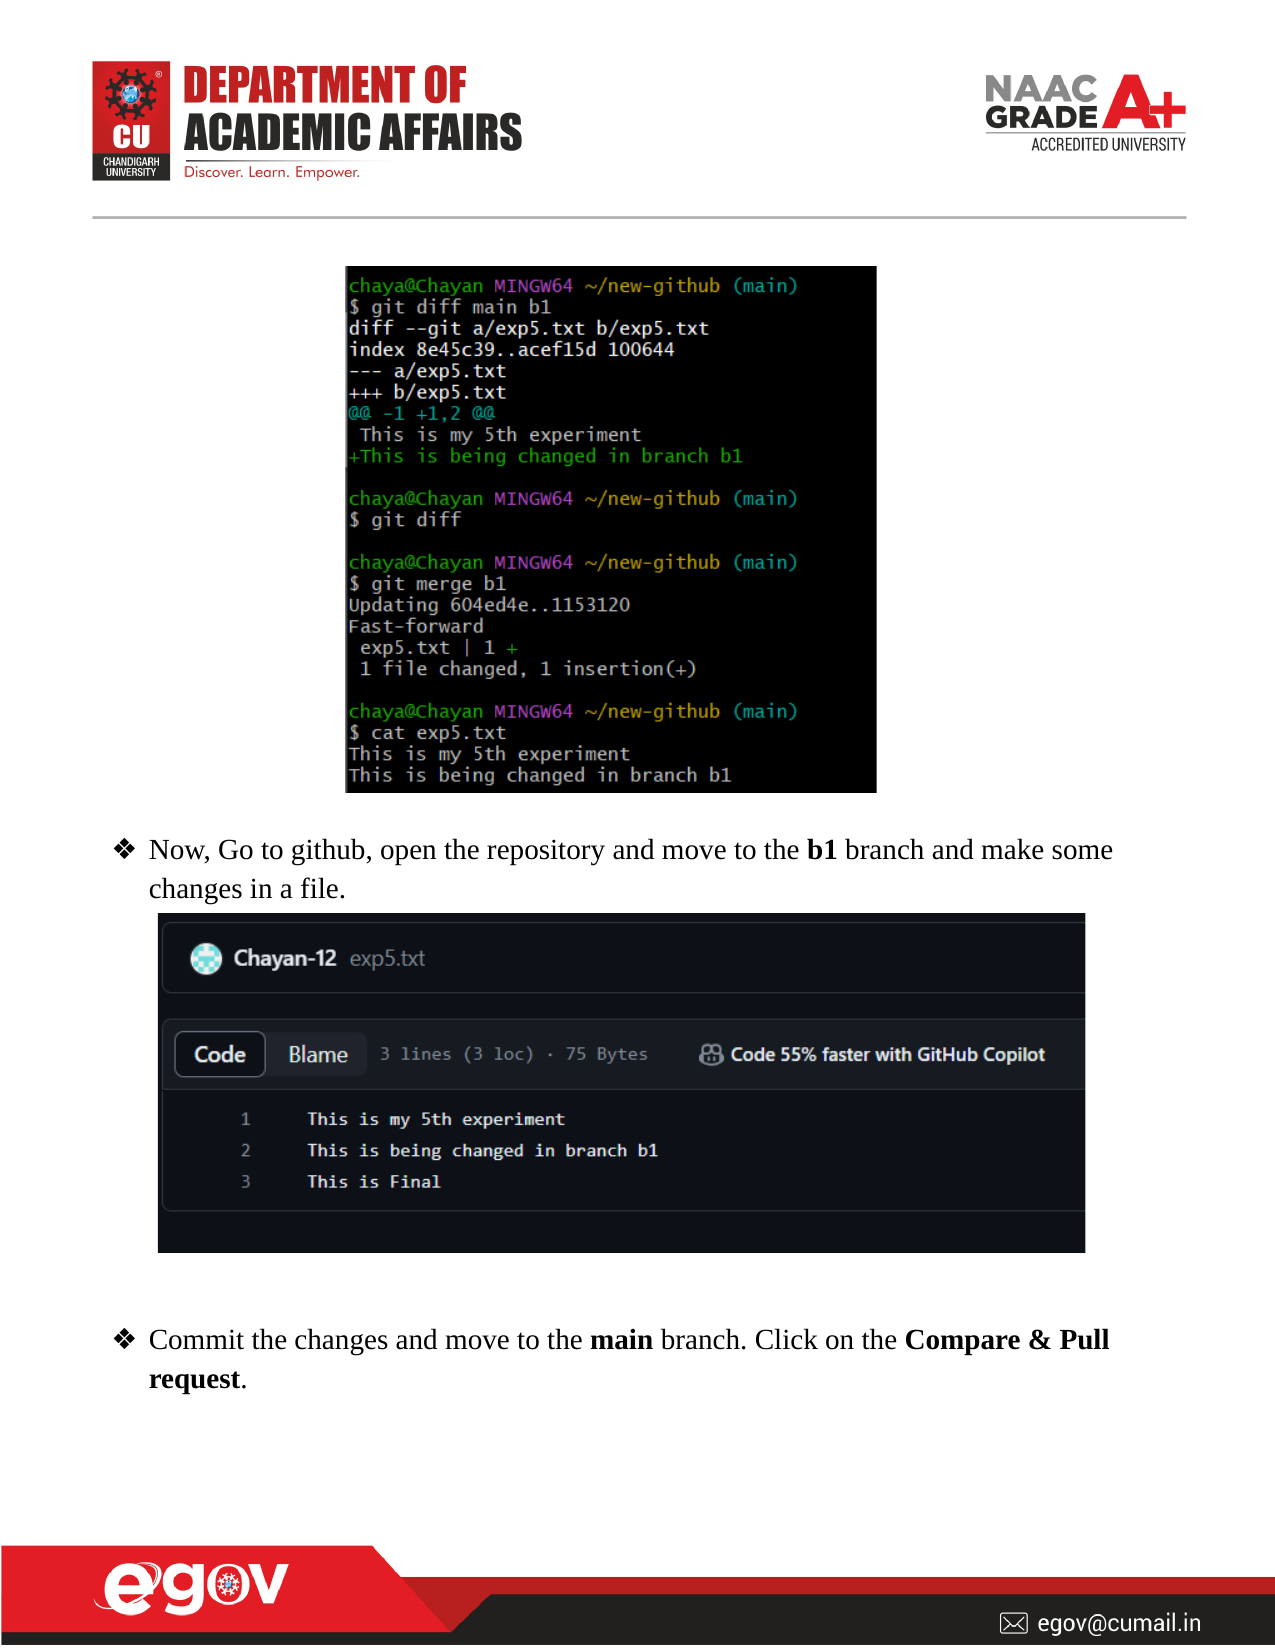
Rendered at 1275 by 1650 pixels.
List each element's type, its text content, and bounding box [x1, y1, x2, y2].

list Commit the changes and move to the main branch. Click on the Compare & Pull request. [111, 1321, 1187, 1395]
picture [0, 0, 1275, 219]
picture [1, 1544, 1275, 1645]
picture [157, 913, 1086, 1253]
picture [345, 266, 877, 793]
list Now, Go to github, open the repository and move to the b1 branch and make some changes in a file. [111, 831, 1187, 904]
